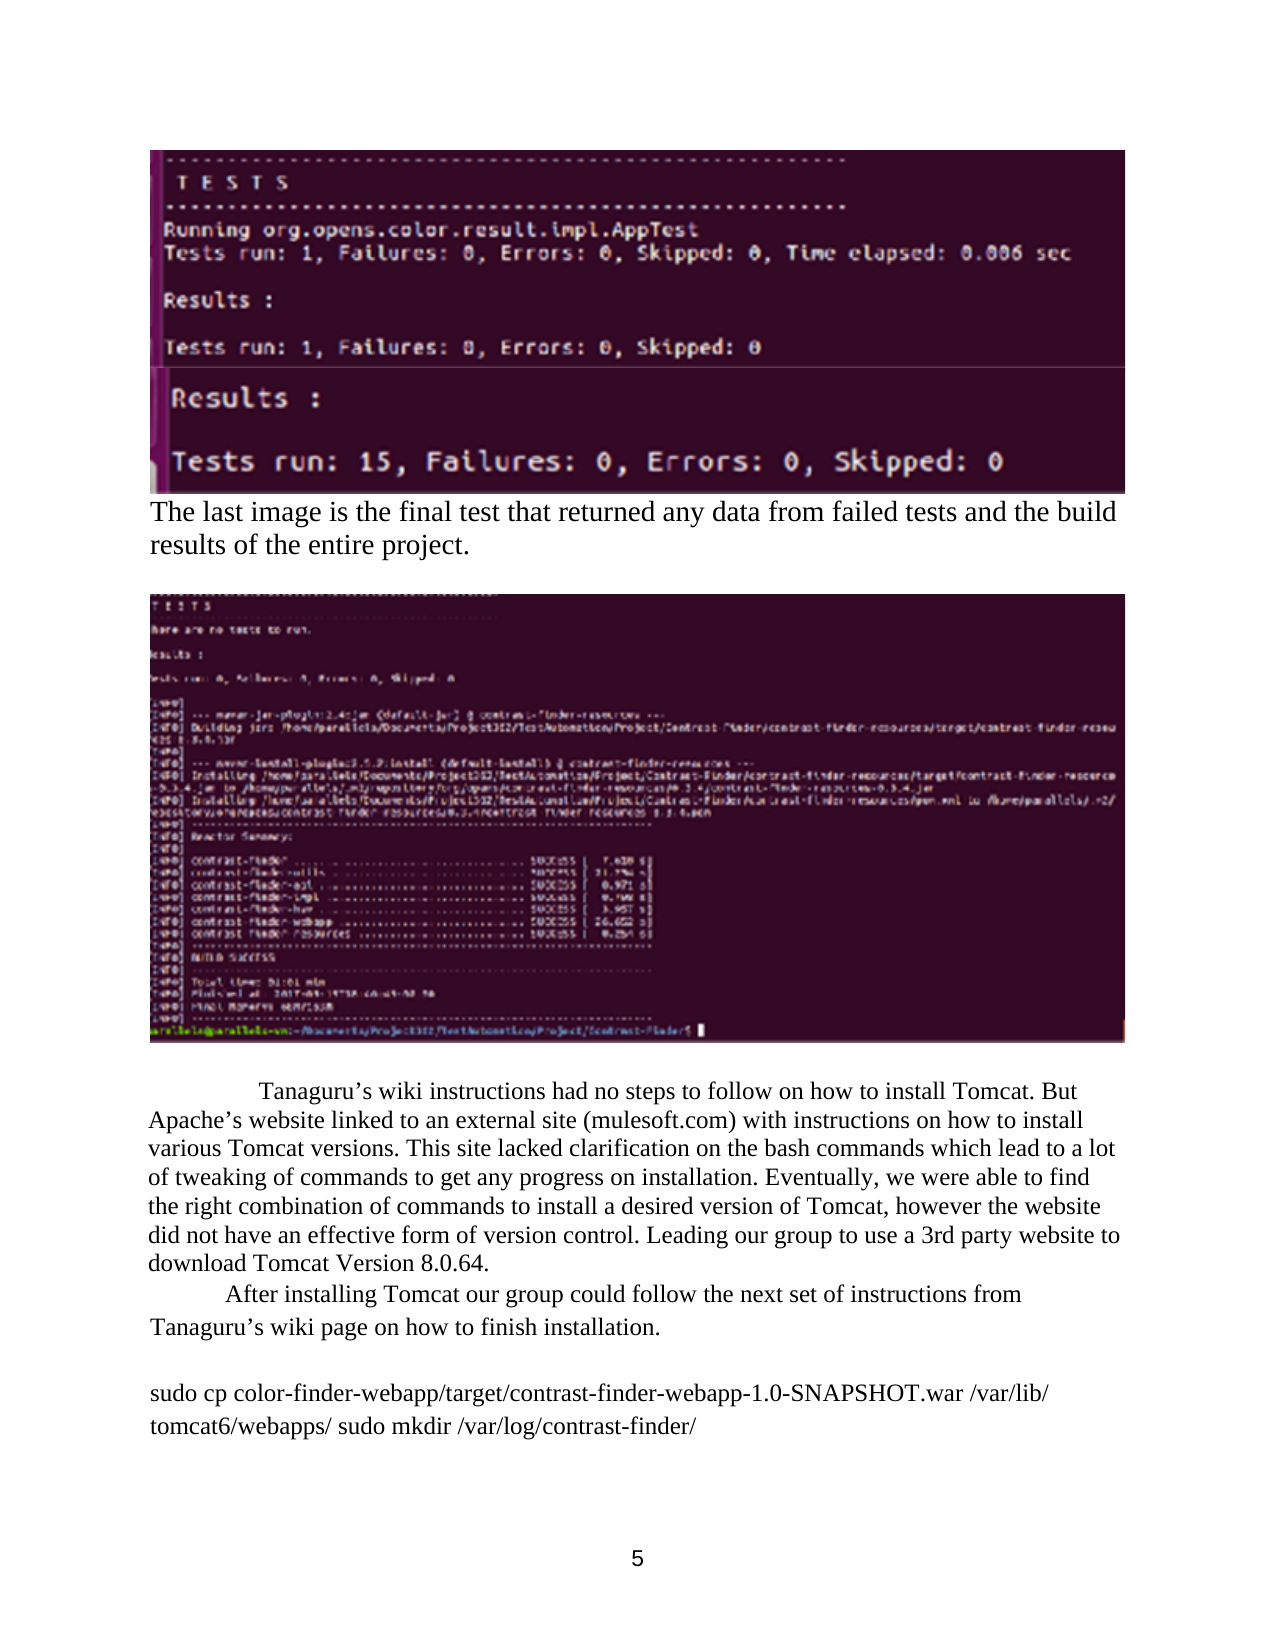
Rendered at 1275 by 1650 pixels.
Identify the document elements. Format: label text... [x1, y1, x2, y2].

text The last image is the final test that returned any data from failed tests and the build results of the entire project. [150, 494, 1125, 561]
text sudo cp color-finder-webapp/target/contrast-finder-webapp-1.0-SNAPSHOT.war /var/lib/ tomcat6/webapps/ sudo mkdir /var/log/contrast-finder/ [150, 1378, 1125, 1440]
picture [150, 594, 1125, 1043]
text Tanaguru’s wiki instructions had no steps to follow on how to install Tomcat. But Apache’s website linked to an external site (mulesoft.com) with instructions on how to install various Tomcat versions. This site lacked clarification on the bash commands which lead to a lot of tweaking of commands to get any progress on installation. Eventually, we were able to find the right combination of commands to install a desired version of Tomcat, however the website did not have an effective form of version control. Leading our group to use a 3rd party website to download Tomcat Version 8.0.64. [148, 1076, 1125, 1277]
text After installing Tomcat our group could follow the next set of instructions from Tanaguru’s wiki page on how to finish installation. [150, 1279, 1125, 1341]
picture [150, 150, 1125, 494]
